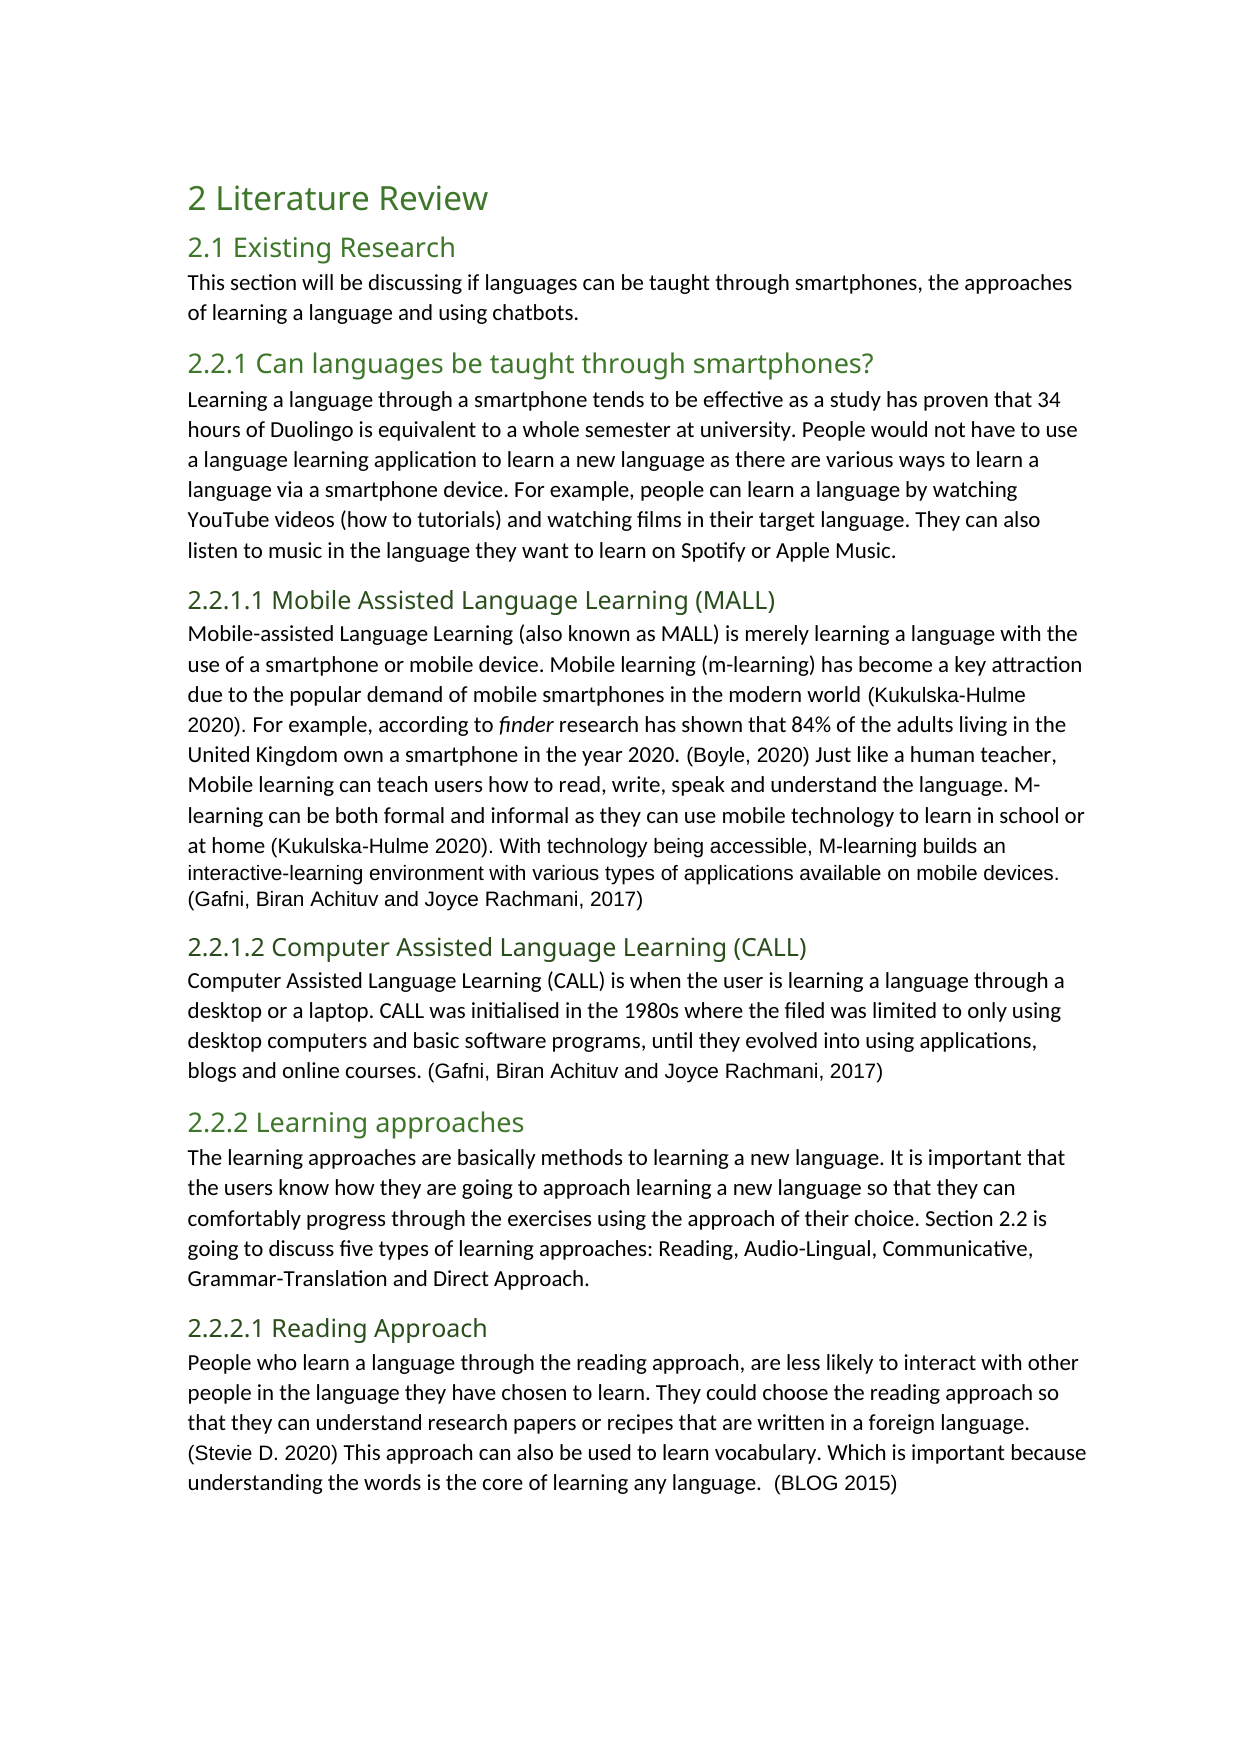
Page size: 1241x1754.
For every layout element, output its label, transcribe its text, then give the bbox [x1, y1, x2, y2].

text People who learn a language through the reading approach, are less likely to interact with other people in the language they have chosen to learn. They could choose the reading approach so that they can understand research papers or recipes that are written in a foreign language. (Stevie D. 2020) This approach can also be used to learn vocabulary. Which is important because understanding the words is the core of learning any language. (BLOG 2015) [187, 1348, 1090, 1497]
text This section will be discussing if languages can be taught through smartphones, the approaches of learning a language and using chatbots. [187, 268, 1090, 326]
text Mobile-assisted Language Learning (also known as MALL) is merely learning a language with the use of a smartphone or mobile device. Mobile learning (m-learning) has become a key attraction due to the popular demand of mobile smartphones in the modern world (Kukulska-Hulme 2020). For example, according to finder research has shown that 84% of the adults living in the United Kingdom own a smartphone in the year 2020. (Boyle, 2020) Just like a human teacher, Mobile learning can teach users how to read, write, speak and understand the language. M-learning can be both formal and informal as they can use mobile technology to learn in school or at home (Kukulska-Hulme 2020). With technology being accessible, M-learning builds an interactive-learning environment with various types of applications available on mobile devices. (Gafni, Biran Achituv and Joyce Rachmani, 2017) [187, 619, 1090, 911]
subtitle 2.2.2.1 Reading Approach [187, 1311, 1090, 1345]
subtitle 2 Literature Review [187, 175, 1090, 220]
subtitle 2.2.1.2 Computer Assisted Language Learning (CALL) [187, 929, 1090, 963]
subtitle 2.1 Existing Research [150, 228, 1090, 265]
subtitle 2.2.1.1 Mobile Assisted Language Learning (MALL) [187, 583, 1090, 617]
subtitle 2.2.1 Can languages be taught through smartphones? [187, 345, 1090, 382]
subtitle 2.2.2 Learning approaches [187, 1103, 1090, 1140]
text Computer Assisted Language Learning (CALL) is when the user is learning a language through a desktop or a laptop. CALL was initialised in the 1980s where the filed was limited to only using desktop computers and basic software programs, until they evolved into using applications, blogs and online courses. (Gafni, Biran Achituv and Joyce Rachmani, 2017) [187, 966, 1090, 1084]
text The learning approaches are basically methods to learning a new language. It is important that the users know how they are going to approach learning a new language so that they can comfortably progress through the exercises using the approach of their choice. Section 2.2 is going to discuss five types of learning approaches: Reading, Audio-Lingual, Communicative, Grammar-Translation and Direct Approach. [187, 1143, 1090, 1292]
text Learning a language through a smartphone tends to be effective as a study has proven that 34 hours of Duolingo is equivalent to a whole semester at university. People would not have to use a language learning application to learn a new language as there are various ways to learn a language via a smartphone device. For example, people can learn a language by watching YouTube videos (how to tutorials) and watching films in their target language. They can also listen to music in the language they want to learn on Spotify or Apple Music. [187, 385, 1090, 564]
